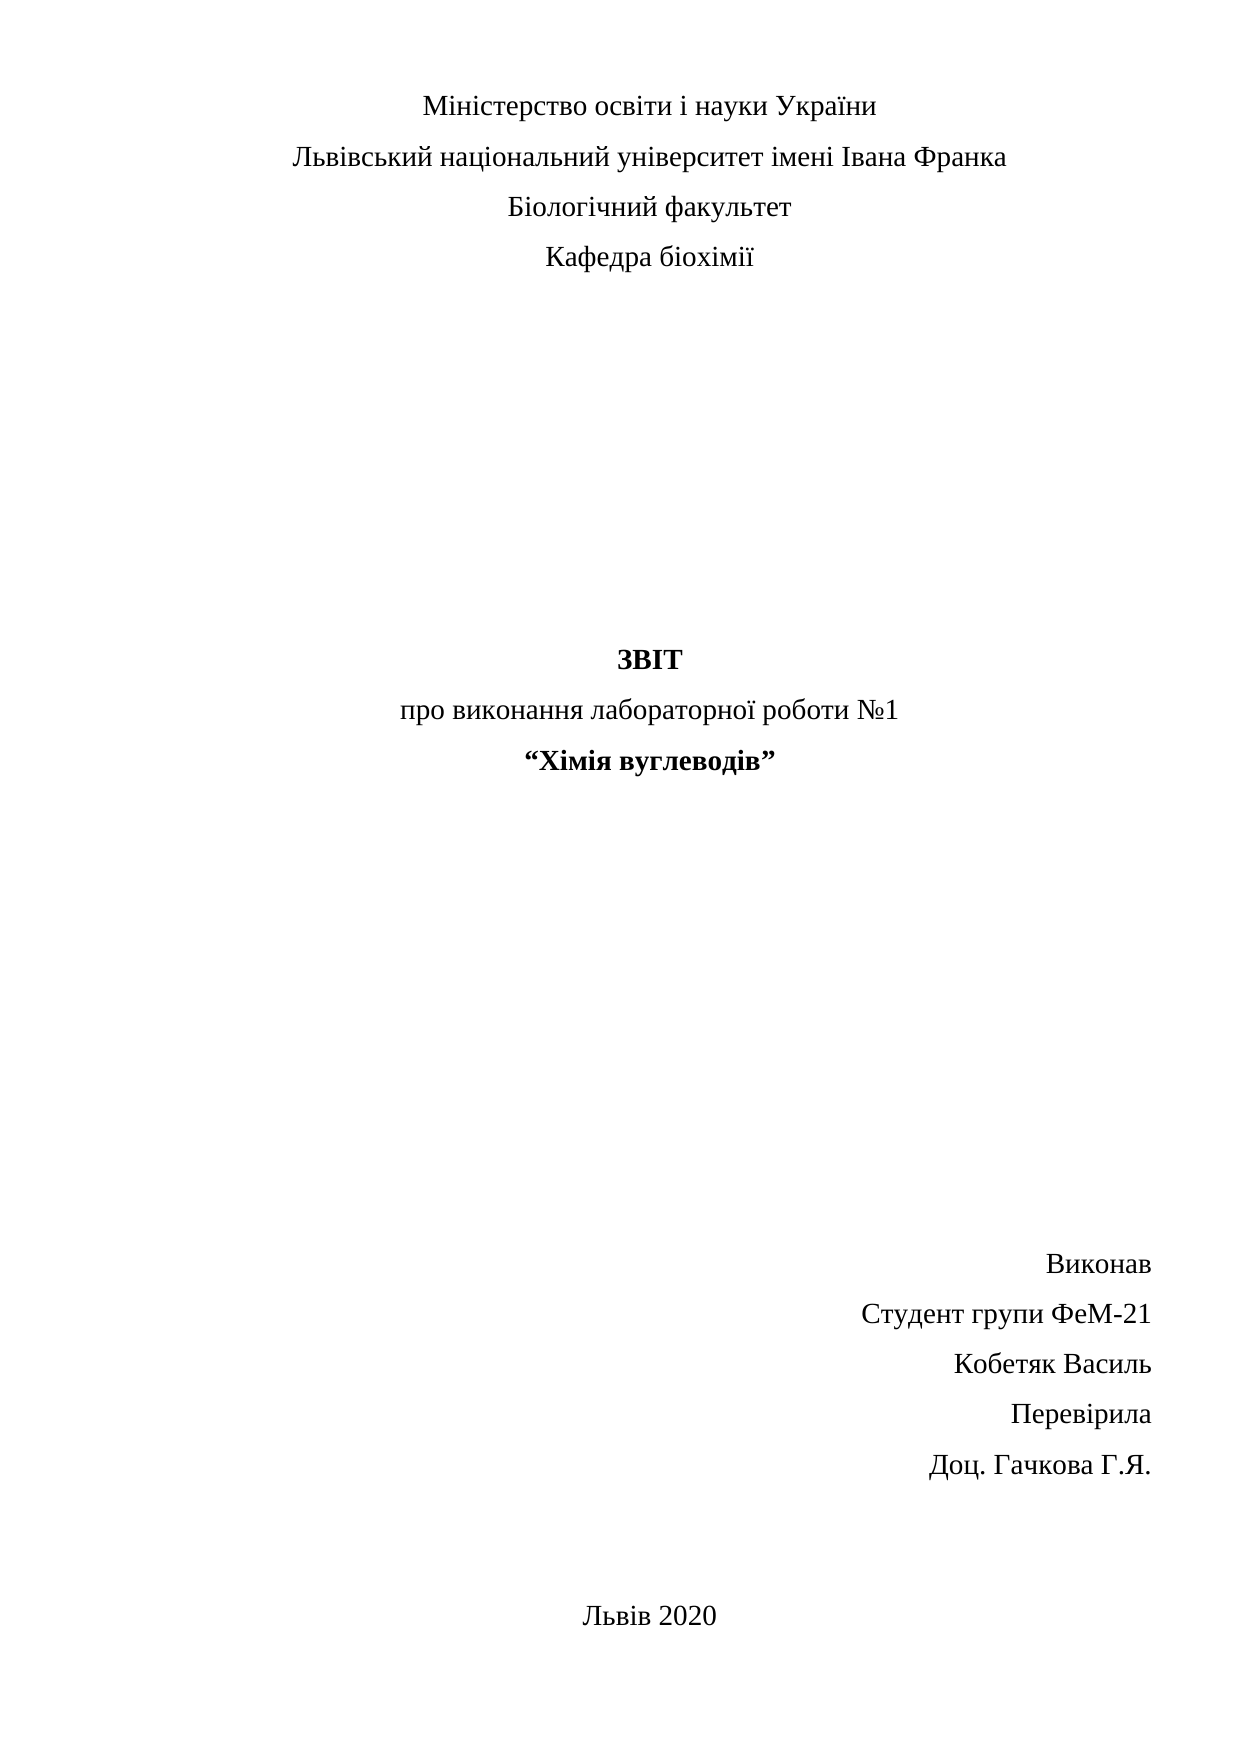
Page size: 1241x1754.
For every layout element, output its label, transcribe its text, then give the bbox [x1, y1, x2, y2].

text Кафедра біохімії [148, 239, 1152, 273]
text Студент групи ФеМ-21 [148, 1296, 1152, 1329]
text “Хімія вуглеводів” [148, 743, 1152, 776]
text Доц. Гачкова Г.Я. [148, 1447, 1152, 1481]
text Міністерство освіти і науки України [148, 88, 1152, 122]
text Біологічний факультет [148, 189, 1152, 223]
text Кобетяк Василь [148, 1346, 1152, 1380]
text ЗВІТ [148, 642, 1152, 676]
text Виконав [148, 1246, 1152, 1279]
text про виконання лабораторної роботи №1 [148, 692, 1152, 726]
text Перевірила [148, 1397, 1152, 1430]
text Львів 2020 [148, 1598, 1152, 1631]
text Львівський національний університет імені Івана Франка [148, 139, 1152, 172]
